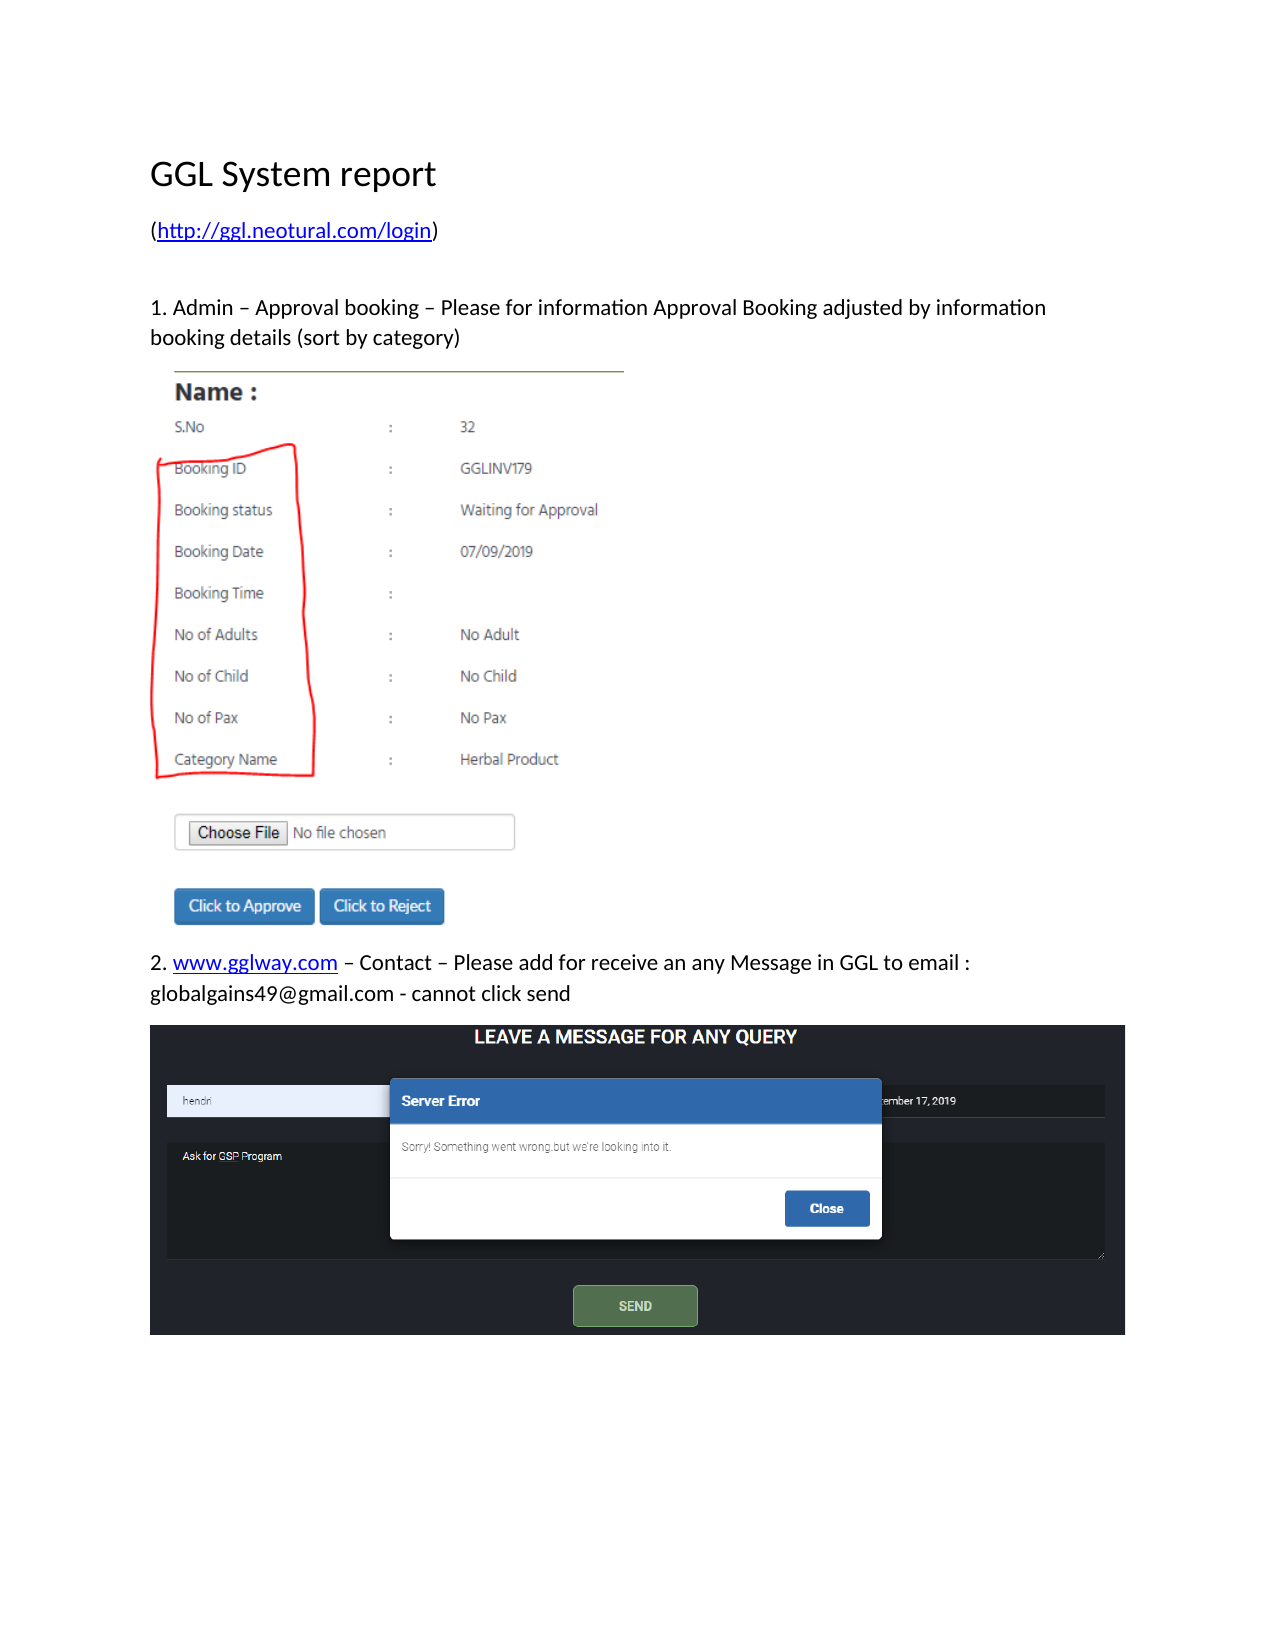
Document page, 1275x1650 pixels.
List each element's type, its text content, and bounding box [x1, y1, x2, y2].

picture [150, 370, 624, 930]
picture [150, 1025, 1125, 1335]
text 2. www.gglway.com – Contact – Please add for receive an any Message in GGL to email : globalgains49@gmail.com - cannot click send [150, 948, 1125, 1007]
text 1. Admin – Approval booking – Please for information Approval Booking adjusted by information booking details (sort by category) [150, 293, 1125, 351]
text (http://ggl.neotural.com/login) [150, 216, 1125, 244]
text GGL System report [150, 150, 1125, 196]
